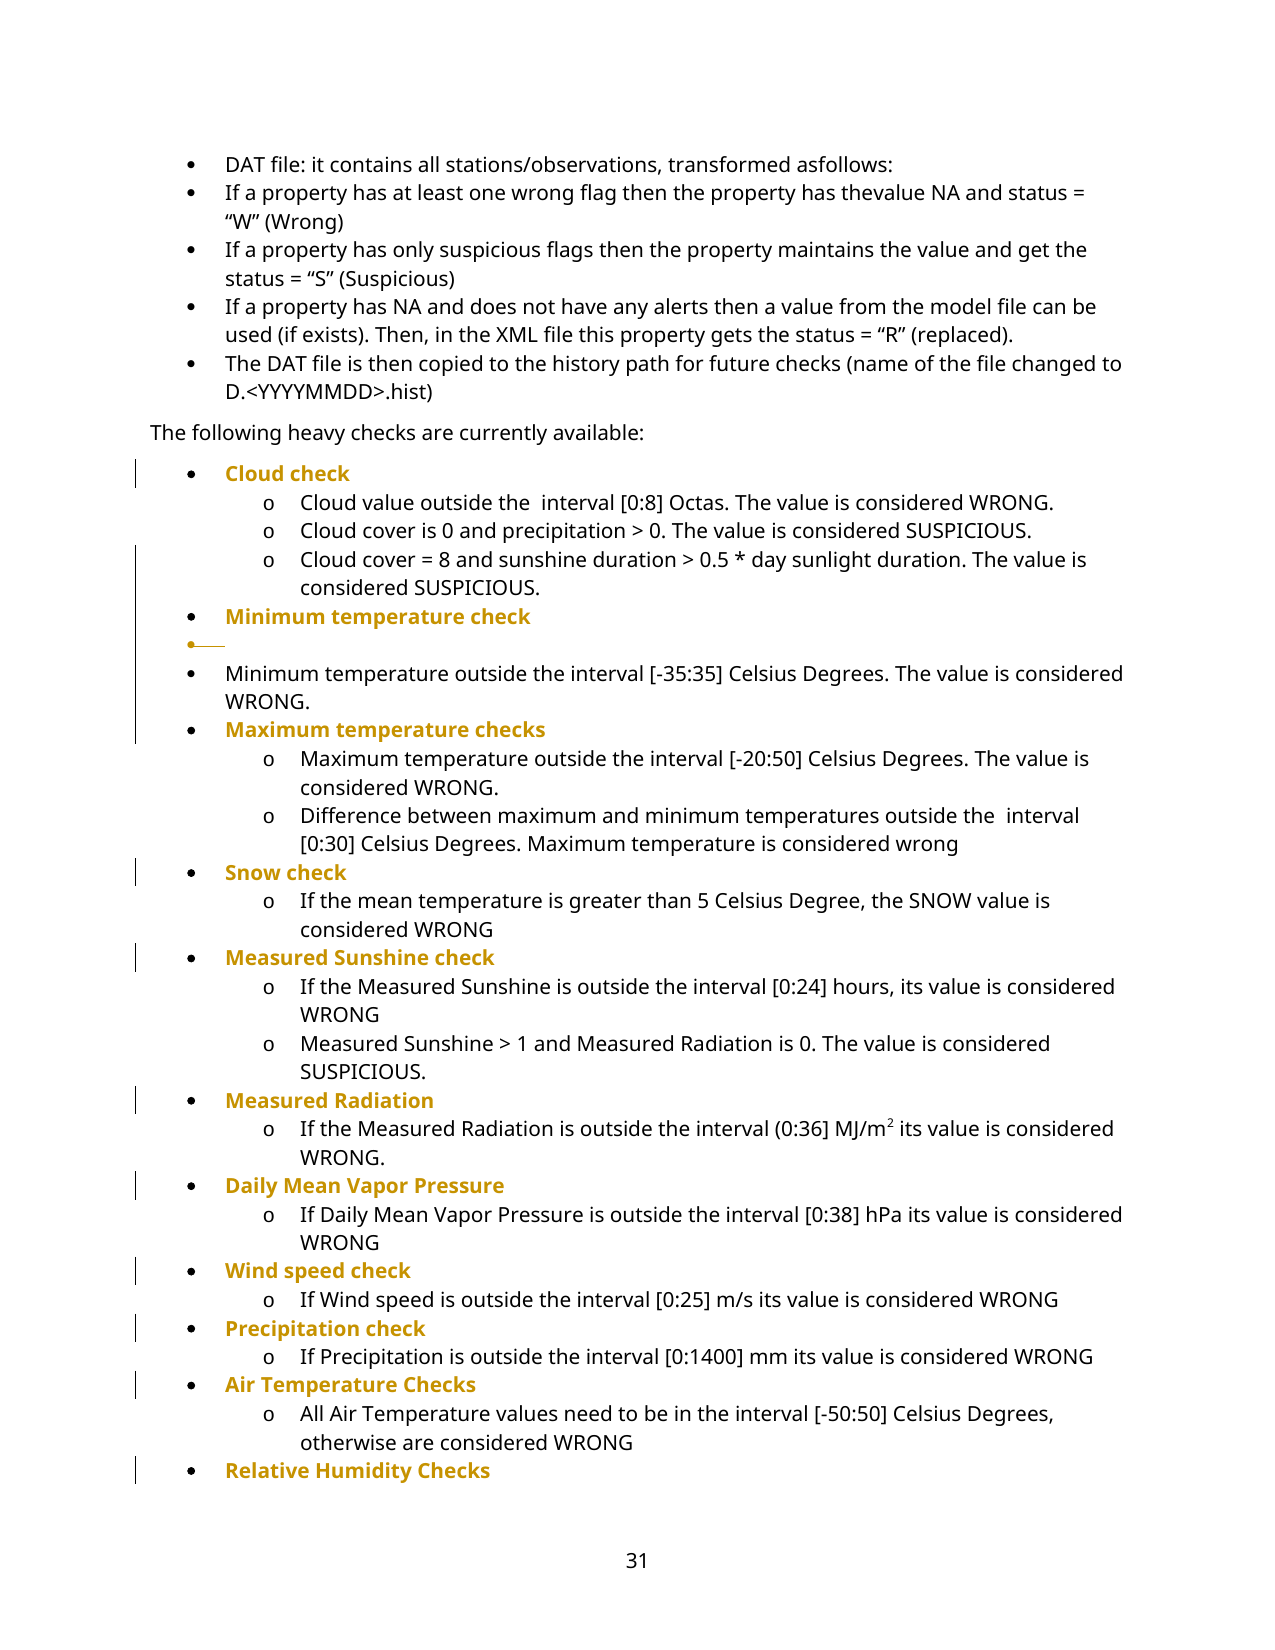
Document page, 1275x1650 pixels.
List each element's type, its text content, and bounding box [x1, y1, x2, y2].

list Cloud cover is 0 and precipitation > 0. The value is considered SUSPICIOUS. [262, 516, 1125, 545]
list Difference between maximum and minimum temperatures outside the interval [0:30] Celsius Degrees. Maximum temperature is considered wrong [262, 801, 1125, 858]
list Air Temperature Checks [187, 1371, 1125, 1399]
list Cloud value outside the interval [0:8] Octas. The value is considered WRONG. [262, 488, 1125, 516]
list The DAT file is then copied to the history path for future checks (name of the file changed to D.<YYYYMMDD>.hist) [187, 349, 1125, 406]
list Measured Radiation [187, 1086, 1125, 1114]
list If Daily Mean Vapor Pressure is outside the interval [0:38] hPa its value is considered WRONG [262, 1200, 1125, 1257]
text The following heavy checks are currently available: [150, 418, 1125, 447]
list Minimum temperature check [187, 602, 1125, 630]
list Minimum temperature outside the interval [-35:35] Celsius Degrees. The value is considered WRONG. [187, 659, 1125, 716]
list If a property has NA and does not have any alerts then a value from the model file can be used (if exists). Then, in the XML file this property gets the status = “R” (replaced). [187, 292, 1125, 349]
list If Precipitation is outside the interval [0:1400] mm its value is considered WRONG [262, 1342, 1125, 1371]
list If the Measured Sunshine is outside the interval [0:24] hours, its value is considered WRONG [262, 972, 1125, 1029]
list Cloud cover = 8 and sunshine duration > 0.5 * day sunlight duration. The value is considered SUSPICIOUS. [262, 545, 1125, 602]
list DAT file: it contains all stations/observations, transformed asfollows: [187, 150, 1125, 178]
list Precipitation check [187, 1314, 1125, 1342]
list If the mean temperature is greater than 5 Celsius Degree, the SNOW value is considered WRONG [262, 886, 1125, 943]
list Snow check [187, 858, 1125, 886]
list If the Measured Radiation is outside the interval (0:36] MJ/m2 its value is considered WRONG. [262, 1114, 1125, 1171]
list Maximum temperature outside the interval [-20:50] Celsius Degrees. The value is considered WRONG. [262, 744, 1125, 801]
list Wind speed check [187, 1257, 1125, 1285]
list All Air Temperature values need to be in the interval [-50:50] Celsius Degrees, otherwise are considered WRONG [262, 1399, 1125, 1456]
list Cloud check [187, 459, 1125, 488]
list Measured Sunshine check [187, 943, 1125, 972]
list If a property has only suspicious flags then the property maintains the value and get the status = “S” (Suspicious) [187, 235, 1125, 292]
list Daily Mean Vapor Pressure [187, 1171, 1125, 1200]
list If Wind speed is outside the interval [0:25] m/s its value is considered WRONG [262, 1285, 1125, 1314]
list Maximum temperature checks [187, 716, 1125, 744]
list Relative Humidity Checks [187, 1456, 1125, 1484]
list If a property has at least one wrong flag then the property has thevalue NA and status = “W” (Wrong) [187, 178, 1125, 235]
list Measured Sunshine > 1 and Measured Radiation is 0. The value is considered SUSPICIOUS. [262, 1029, 1125, 1086]
